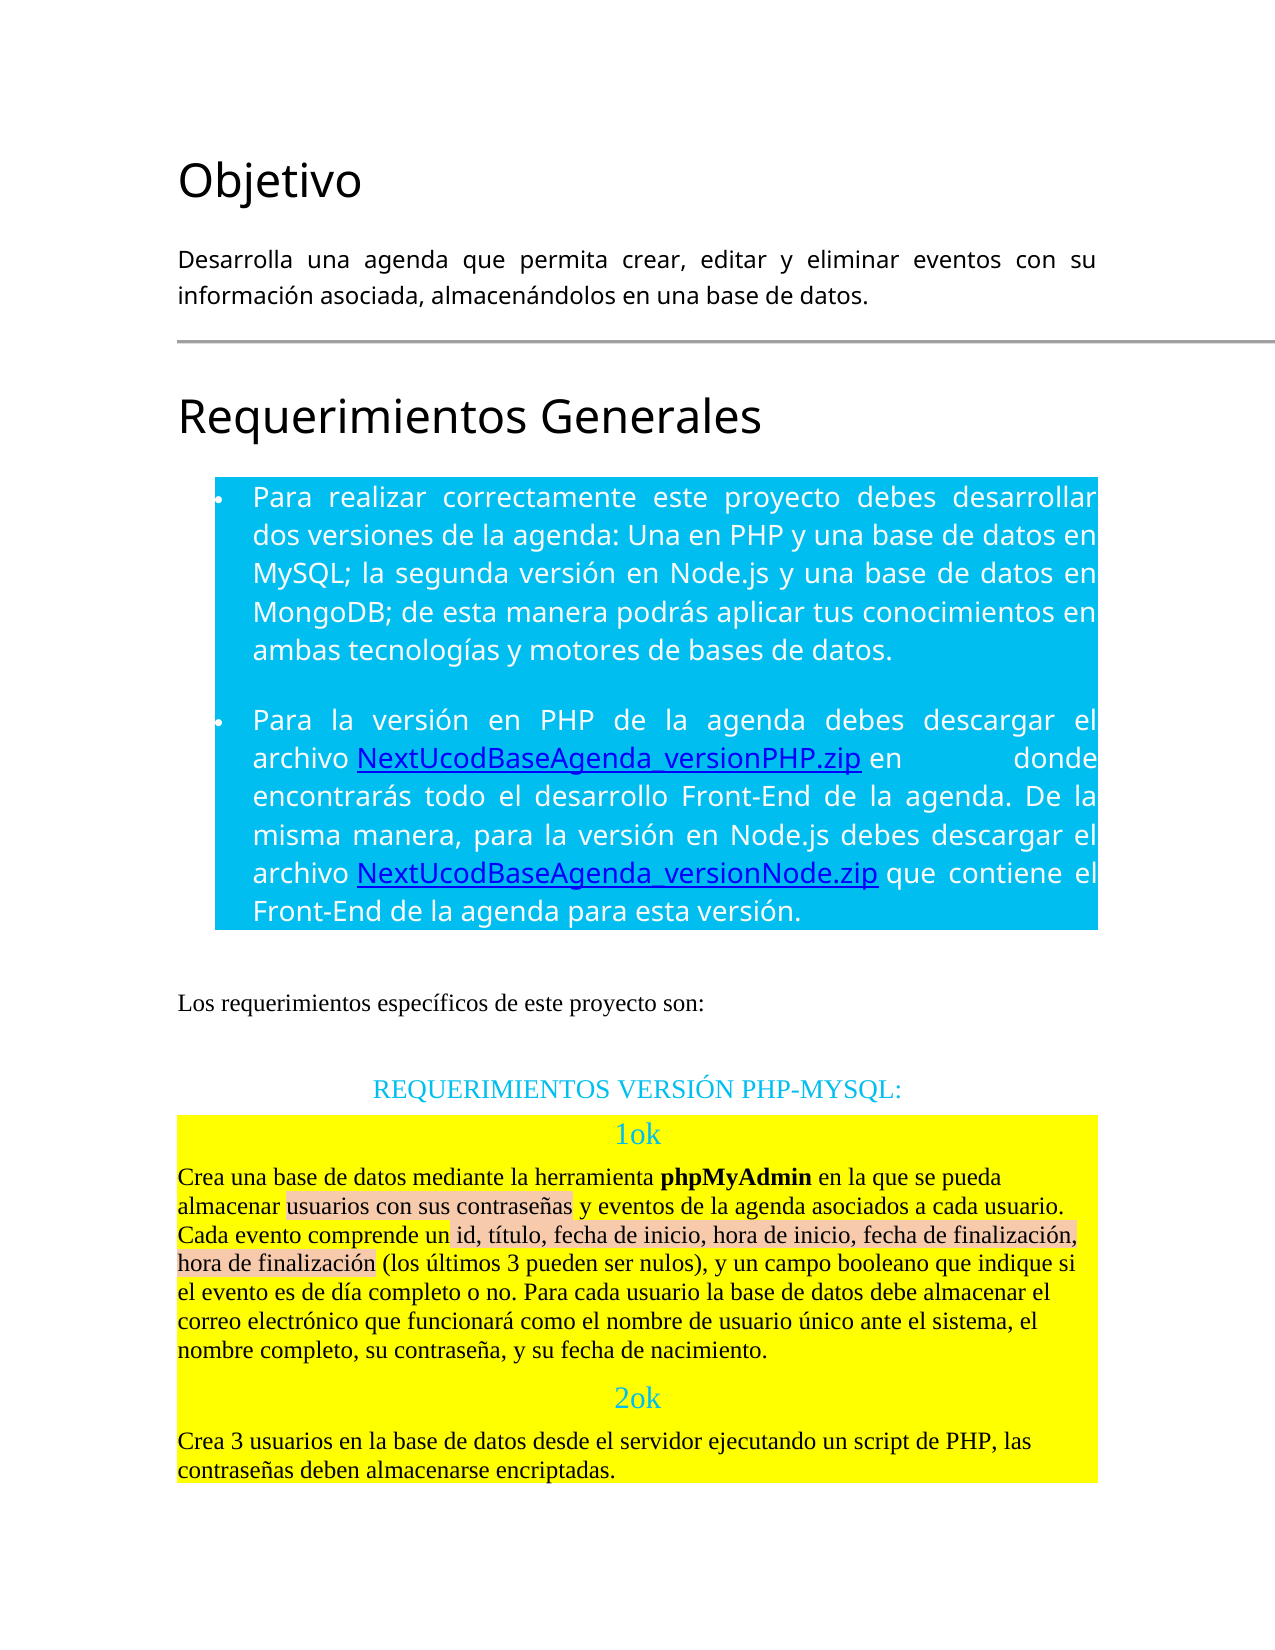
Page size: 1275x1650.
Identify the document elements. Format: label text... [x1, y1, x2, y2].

text Objetivo [177, 148, 1098, 211]
list Para la versión en PHP de la agenda debes descargar el archivo NextUcodBaseAgenda_versionPHP.zip en donde encontrarás todo el desarrollo Front-End de la agenda. De la misma manera, para la versión en Node.js debes descargar el archivo NextUcodBaseAgenda_versionNode.zip que contiene el Front-End de la agenda para esta versión. [215, 700, 1098, 930]
picture [440, 1080, 446, 1093]
text 2ok [177, 1379, 1098, 1415]
text Crea una base de datos mediante la herramienta phpMyAdmin en la que se pueda almacenar usuarios con sus contraseñas y eventos de la agenda asociados a cada usuario. Cada evento comprende un id, título, fecha de inicio, hora de inicio, fecha de finalización, hora de finalización (los últimos 3 pueden ser nulos), y un campo booleano que indique si el evento es de día completo o no. Para cada usuario la base de datos debe almacenar el correo electrónico que funcionará como el nombre de usuario único ante el sistema, el nombre completo, su contraseña, y su fecha de nacimiento. [177, 1162, 1098, 1363]
list Para realizar correctamente este proyecto debes desarrollar dos versiones de la agenda: Una en PHP y una base de datos en MySQL; la segunda versión en Node.js y una base de datos en MongoDB; de esta manera podrás aplicar tus conocimientos en ambas tecnologías y motores de bases de datos. [215, 477, 1098, 668]
text Desarrolla una agenda que permita crear, editar y eliminar eventos con su información asociada, almacenándolos en una base de datos. [177, 241, 1098, 311]
text Requerimientos Generales [177, 384, 1098, 448]
text Los requerimientos específicos de este proyecto son: [177, 959, 1098, 1073]
text Crea 3 usuarios en la base de datos desde el servidor ejecutando un script de PHP, las contraseñas deben almacenarse encriptadas. [177, 1426, 1098, 1483]
text REQUERIMIENTOS VERSIÓN PHP-MYSQL: [177, 1073, 1098, 1104]
text 1ok [177, 1115, 1098, 1151]
